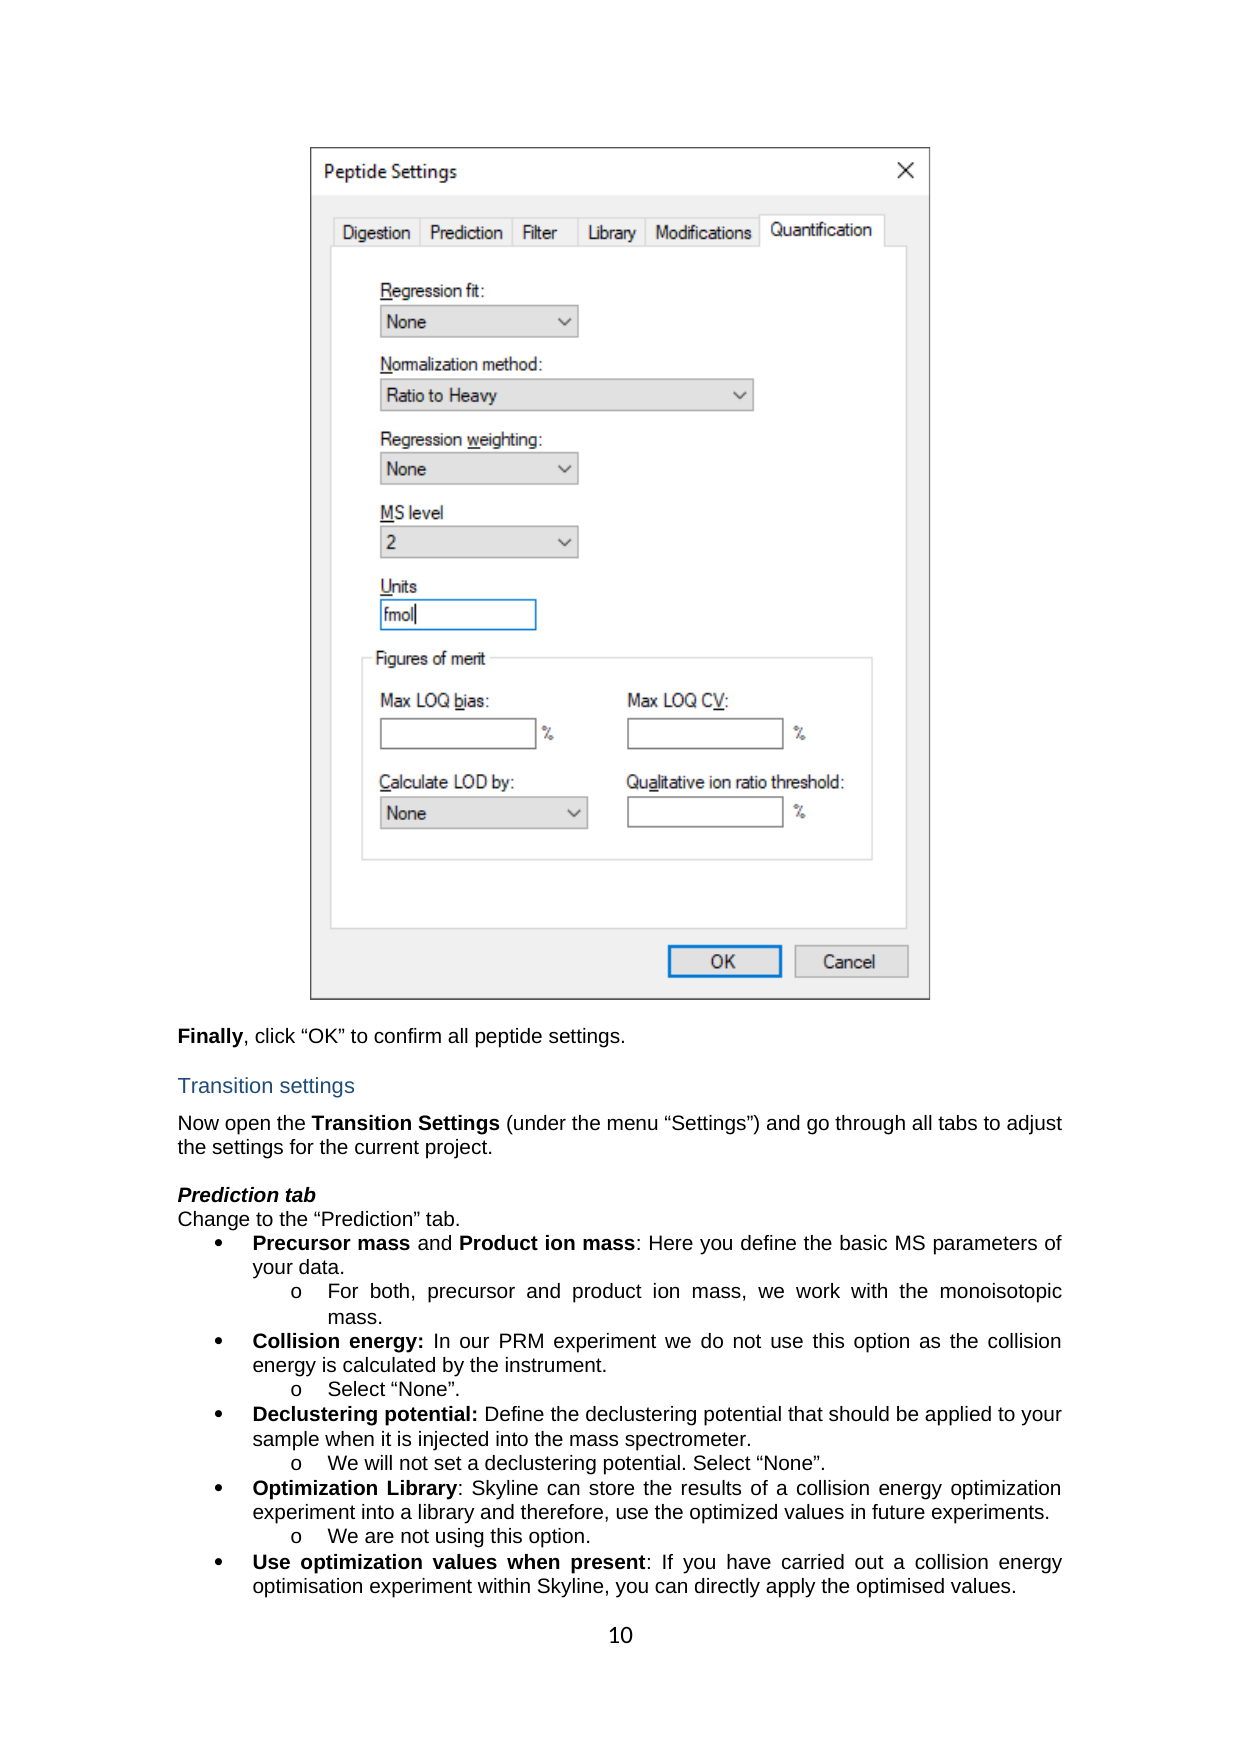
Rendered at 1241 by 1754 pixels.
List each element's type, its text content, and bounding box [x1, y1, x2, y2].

text Change to the “Prediction” tab. [177, 1207, 1063, 1231]
list Optimization Library: Skyline can store the results of a collision energy optimization experiment into a library and therefore, use the optimized values in future experiments. [215, 1476, 1063, 1524]
text Prediction tab [177, 1183, 1063, 1207]
list Select “None”. [290, 1376, 1063, 1402]
list Collision energy: In our PRM experiment we do not use this option as the collision energy is calculated by the instrument. [215, 1328, 1063, 1376]
list For both, precursor and product ion mass, we work with the monoisotopic mass. [290, 1279, 1063, 1328]
list Declustering potential: Define the declustering potential that should be applied to your sample when it is injected into the mass spectrometer. [215, 1402, 1063, 1450]
subtitle Transition settings [177, 1073, 1063, 1098]
list Use optimization values when present: If you have carried out a collision energy optimisation experiment within Skyline, you can directly apply the optimised values. [215, 1550, 1063, 1598]
list Precursor mass and Product ion mass: Here you define the basic MS parameters of your data. [215, 1231, 1063, 1279]
text Now open the Transition Settings (under the menu “Settings”) and go through all tabs to adjust the settings for the current project. [177, 1111, 1063, 1159]
list We will not set a declustering potential. Select “None”. [290, 1450, 1063, 1476]
text Finally, click “OK” to confirm all peptide settings. [177, 1024, 1063, 1048]
list We are not using this option. [290, 1524, 1063, 1550]
picture [310, 147, 931, 1000]
